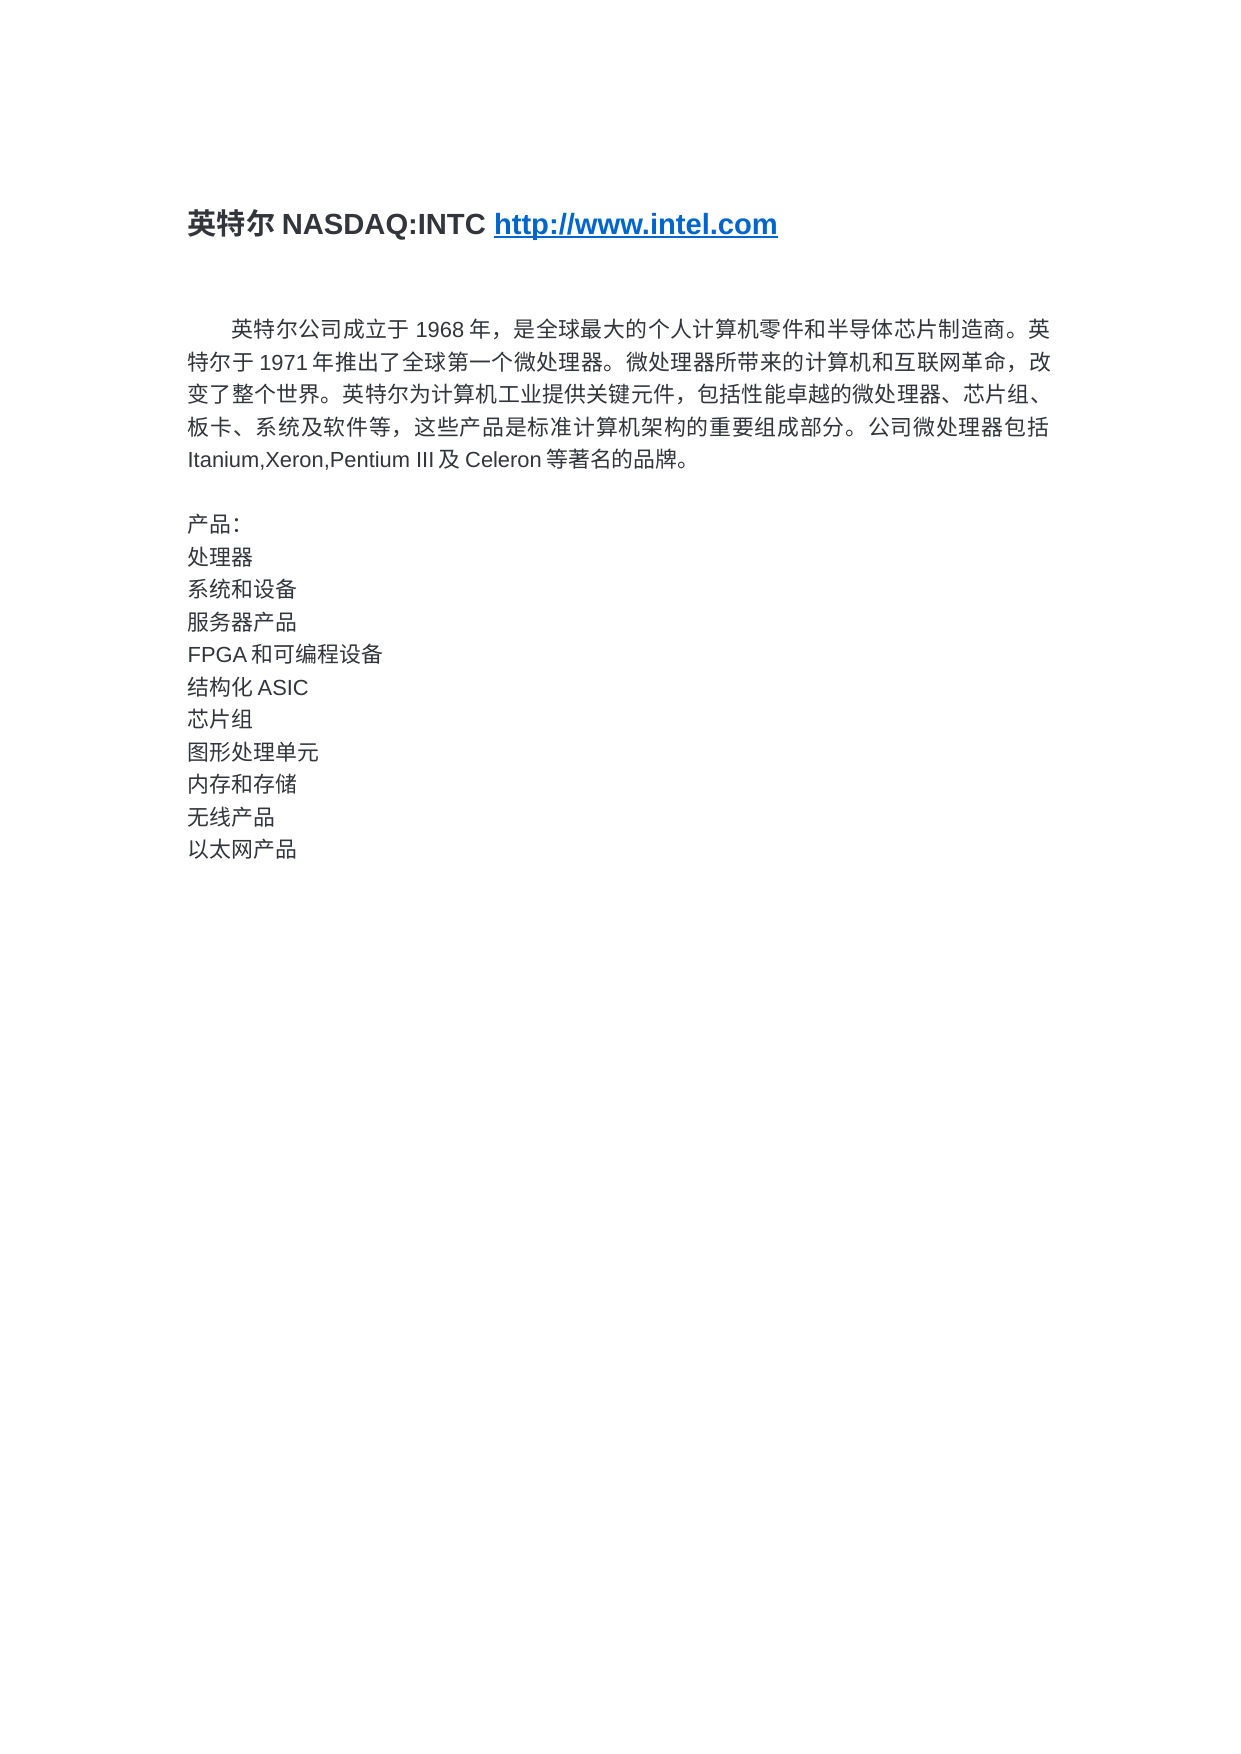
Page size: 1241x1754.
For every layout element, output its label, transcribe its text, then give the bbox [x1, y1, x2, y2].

text 无线产品 [187, 799, 1053, 832]
subtitle 英特尔 NASDAQ:INTC http://www.intel.com [187, 189, 1053, 254]
text 处理器 [187, 539, 1053, 572]
text 图形处理单元 [187, 734, 1053, 767]
text 以太网产品 [187, 832, 1053, 864]
text 服务器产品 [187, 604, 1053, 637]
text 芯片组 [187, 702, 1053, 734]
text 系统和设备 [187, 572, 1053, 604]
text 产品： [187, 507, 1053, 539]
text 结构化ASIC [187, 669, 1053, 702]
text 英特尔公司成立于1968年，是全球最大的个人计算机零件和半导体芯片制造商。英特尔于1971年推出了全球第一个微处理器。微处理器所带来的计算机和互联网革命，改变了整个世界。英特尔为计算机工业提供关键元件，包括性能卓越的微处理器、芯片组、板卡、系统及软件等，这些产品是标准计算机架构的重要组成部分。公司微处理器包括Itanium,Xeron,Pentium III及Celeron等著名的品牌。 [187, 312, 1053, 474]
text 内存和存储 [187, 767, 1053, 799]
text FPGA和可编程设备 [187, 637, 1053, 669]
